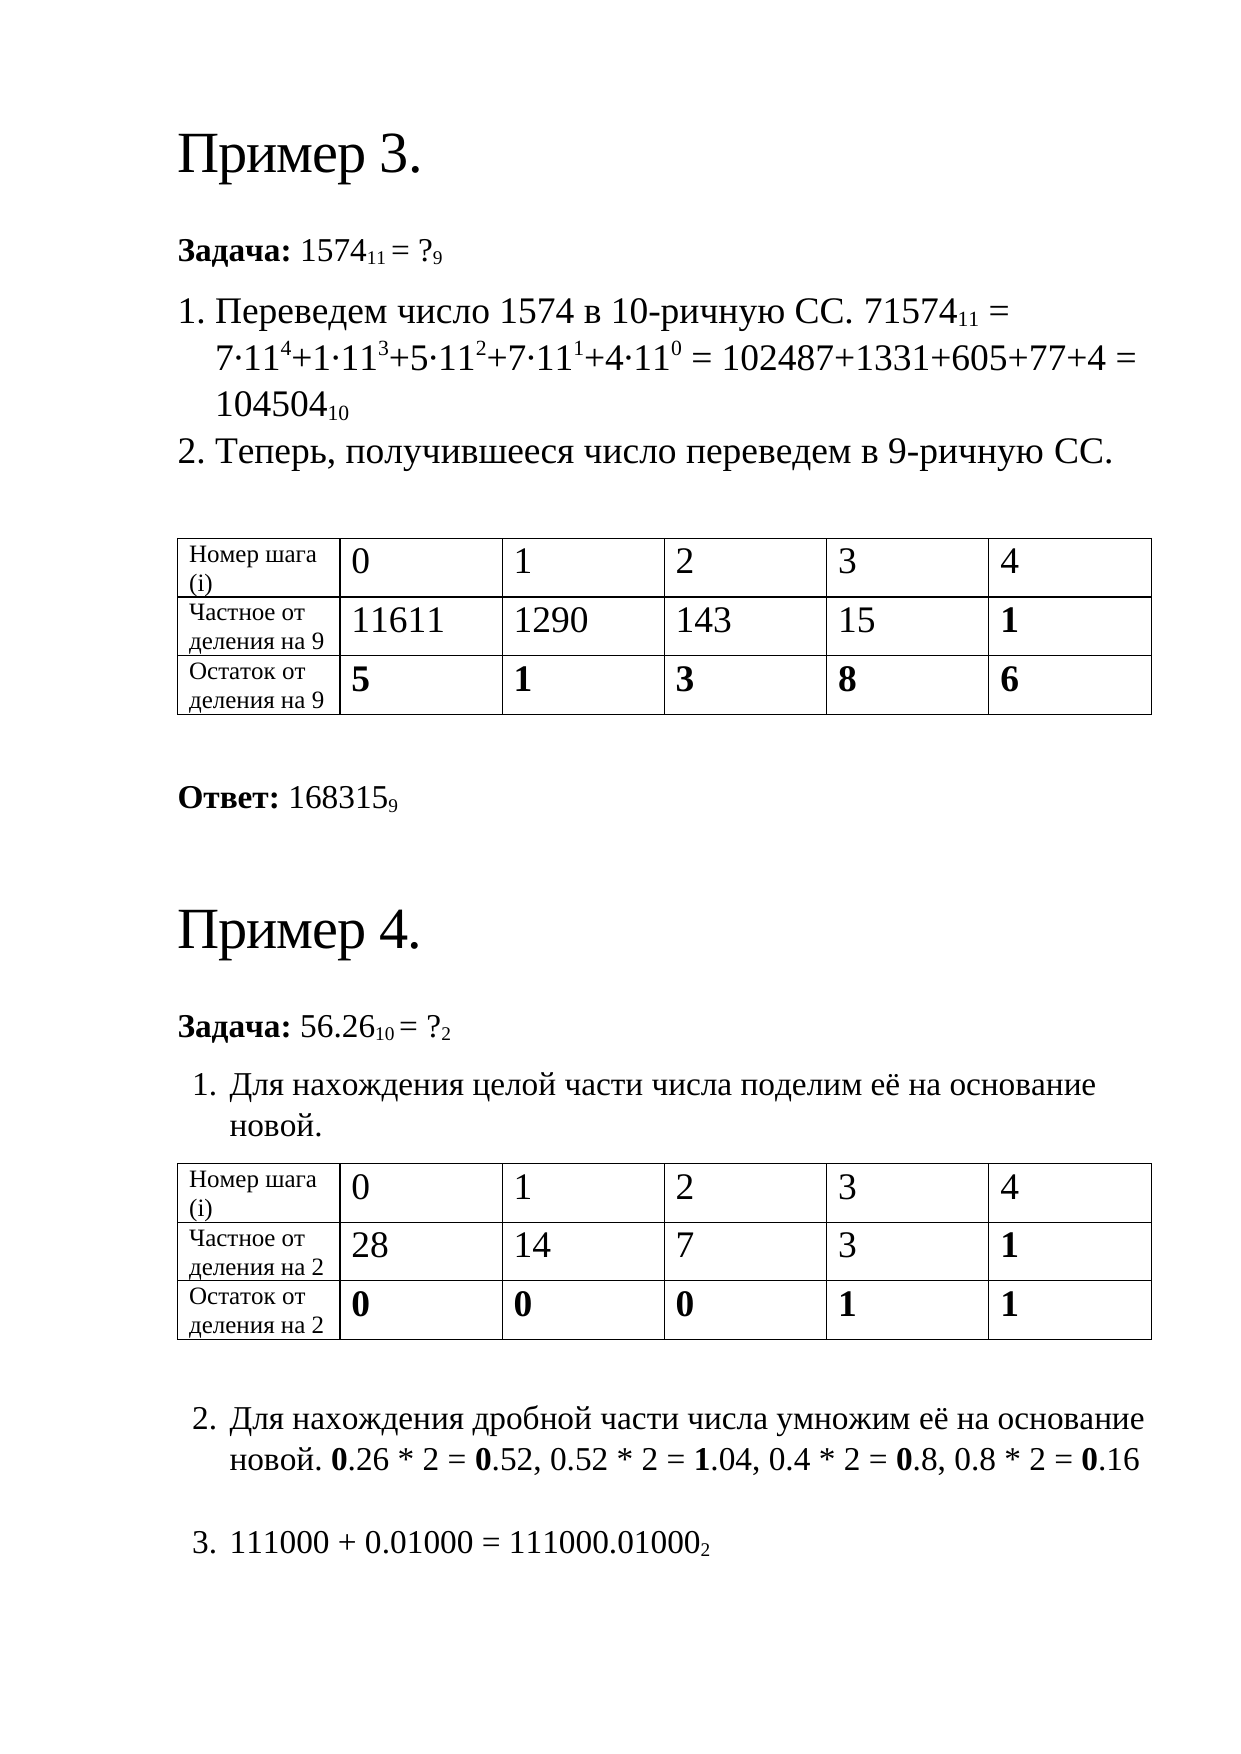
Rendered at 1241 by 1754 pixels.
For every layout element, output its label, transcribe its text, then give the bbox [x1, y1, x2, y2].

table_cell Частное от деления на 2 [178, 1223, 339, 1280]
table_cell Остаток от деления на 9 [178, 656, 339, 713]
table_cell 1 [989, 598, 1151, 655]
table_cell 11611 [341, 598, 502, 655]
table_cell Частное от деления на 9 [178, 598, 339, 655]
table_header 3 [827, 539, 988, 596]
table_cell 15 [827, 598, 988, 655]
table_cell 3 [665, 656, 826, 713]
table_cell 28 [341, 1223, 502, 1280]
title Пример 4. [177, 894, 1152, 961]
table_cell Остаток от деления на 2 [178, 1281, 339, 1339]
table_header 1 [503, 1164, 664, 1222]
table_header 0 [341, 1164, 502, 1222]
table_cell 1290 [503, 598, 664, 655]
table_cell 1 [503, 656, 664, 713]
text Задача: 56.2610 = ?2 [177, 1006, 1152, 1044]
table_header 2 [665, 539, 826, 596]
table_header Номер шага (i) [178, 539, 339, 596]
table_cell 1 [989, 1281, 1151, 1339]
table_cell 8 [827, 656, 988, 713]
table_header 3 [827, 1164, 988, 1222]
list Переведем число 1574 в 10-ричную СС. 7157411 = 7∙114+1∙113+5∙112+7∙111+4∙110 = 102487+1331+605+77+4 = 10450410 [177, 288, 1152, 424]
table_header 4 [989, 539, 1151, 596]
table_cell 5 [341, 656, 502, 713]
table_header 1 [503, 539, 664, 596]
table_cell 1 [827, 1281, 988, 1339]
text Ответ: 1683159 [177, 778, 1152, 816]
table_cell 0 [665, 1281, 826, 1339]
table_cell 6 [989, 656, 1151, 713]
list 111000 + 0.01000 = 111000.010002 [192, 1522, 1152, 1560]
table_header 0 [341, 539, 502, 596]
table_header 4 [989, 1164, 1151, 1222]
table_cell 14 [503, 1223, 664, 1280]
table_cell 0 [341, 1281, 502, 1339]
table_header Номер шага (i) [178, 1164, 339, 1222]
table_cell 3 [827, 1223, 988, 1280]
title Пример 3. [177, 118, 1152, 185]
list Теперь, получившееся число переведем в 9-ричную CC. [177, 428, 1152, 471]
list Для нахождения дробной части числа умножим её на основание новой. 0.26 * 2 = 0.52, 0.52 * 2 = 1.04, 0.4 * 2 = 0.8, 0.8 * 2 = 0.16 [192, 1398, 1152, 1478]
table_cell 143 [665, 598, 826, 655]
table_cell 1 [989, 1223, 1151, 1280]
table_cell 0 [503, 1281, 664, 1339]
list Для нахождения целой части числа поделим её на основание новой. [192, 1064, 1152, 1144]
table_header 2 [665, 1164, 826, 1222]
text Задача: 157411 = ?9 [177, 230, 1152, 269]
table_cell 7 [665, 1223, 826, 1280]
